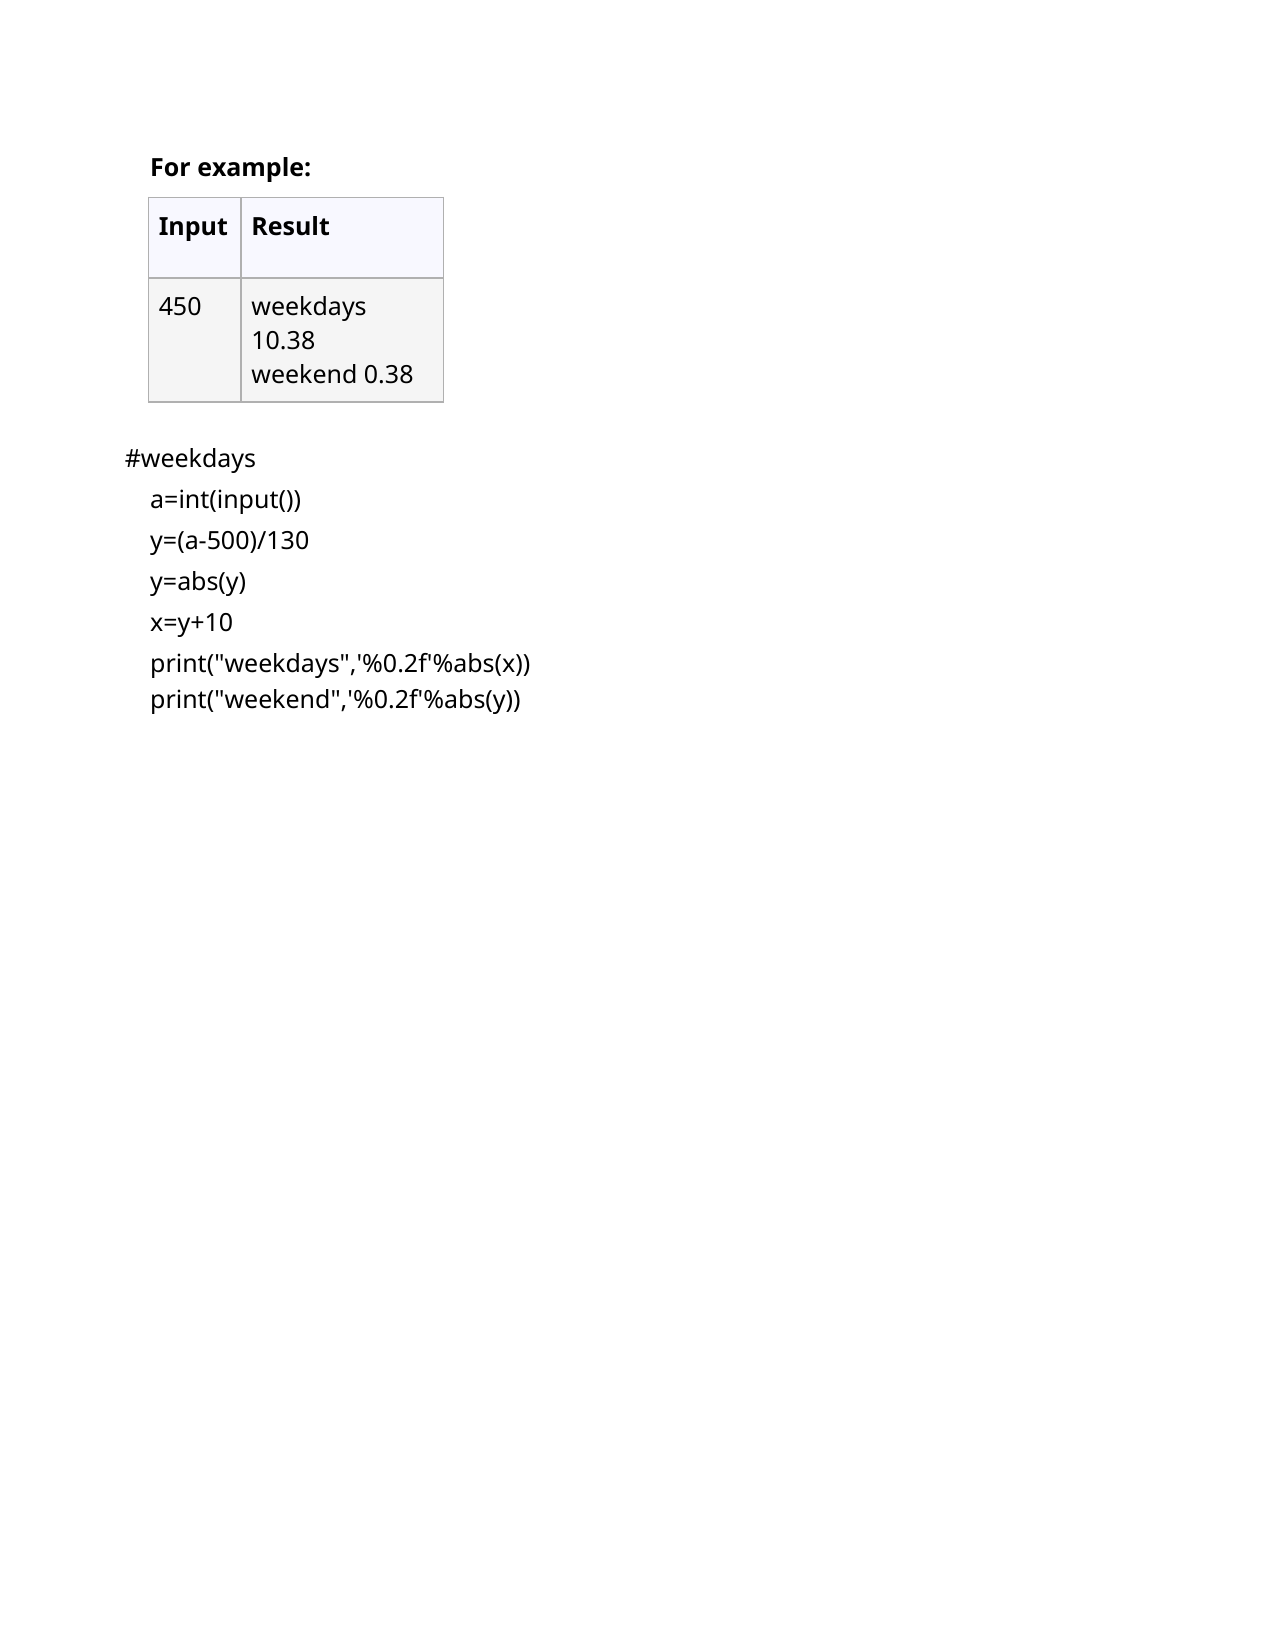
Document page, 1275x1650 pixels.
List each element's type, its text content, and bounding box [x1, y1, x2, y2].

table_header Result [242, 198, 443, 277]
subtitle y=abs(y) [150, 563, 1125, 598]
subtitle x=y+10 [150, 604, 1125, 638]
subtitle a=int(input()) [150, 482, 1125, 516]
text For example: [150, 150, 1125, 184]
subtitle #weekdays [49, 441, 1125, 475]
subtitle y=(a-500)/130 [150, 523, 1125, 557]
subtitle print("weekdays",'%0.2f'%abs(x)) [150, 645, 1125, 679]
subtitle print("weekend",'%0.2f'%abs(y)) [150, 682, 1125, 716]
table_cell weekdays 10.38 weekend 0.38 [242, 279, 443, 401]
table_cell 450 [149, 279, 240, 401]
table_header Input [149, 198, 240, 277]
